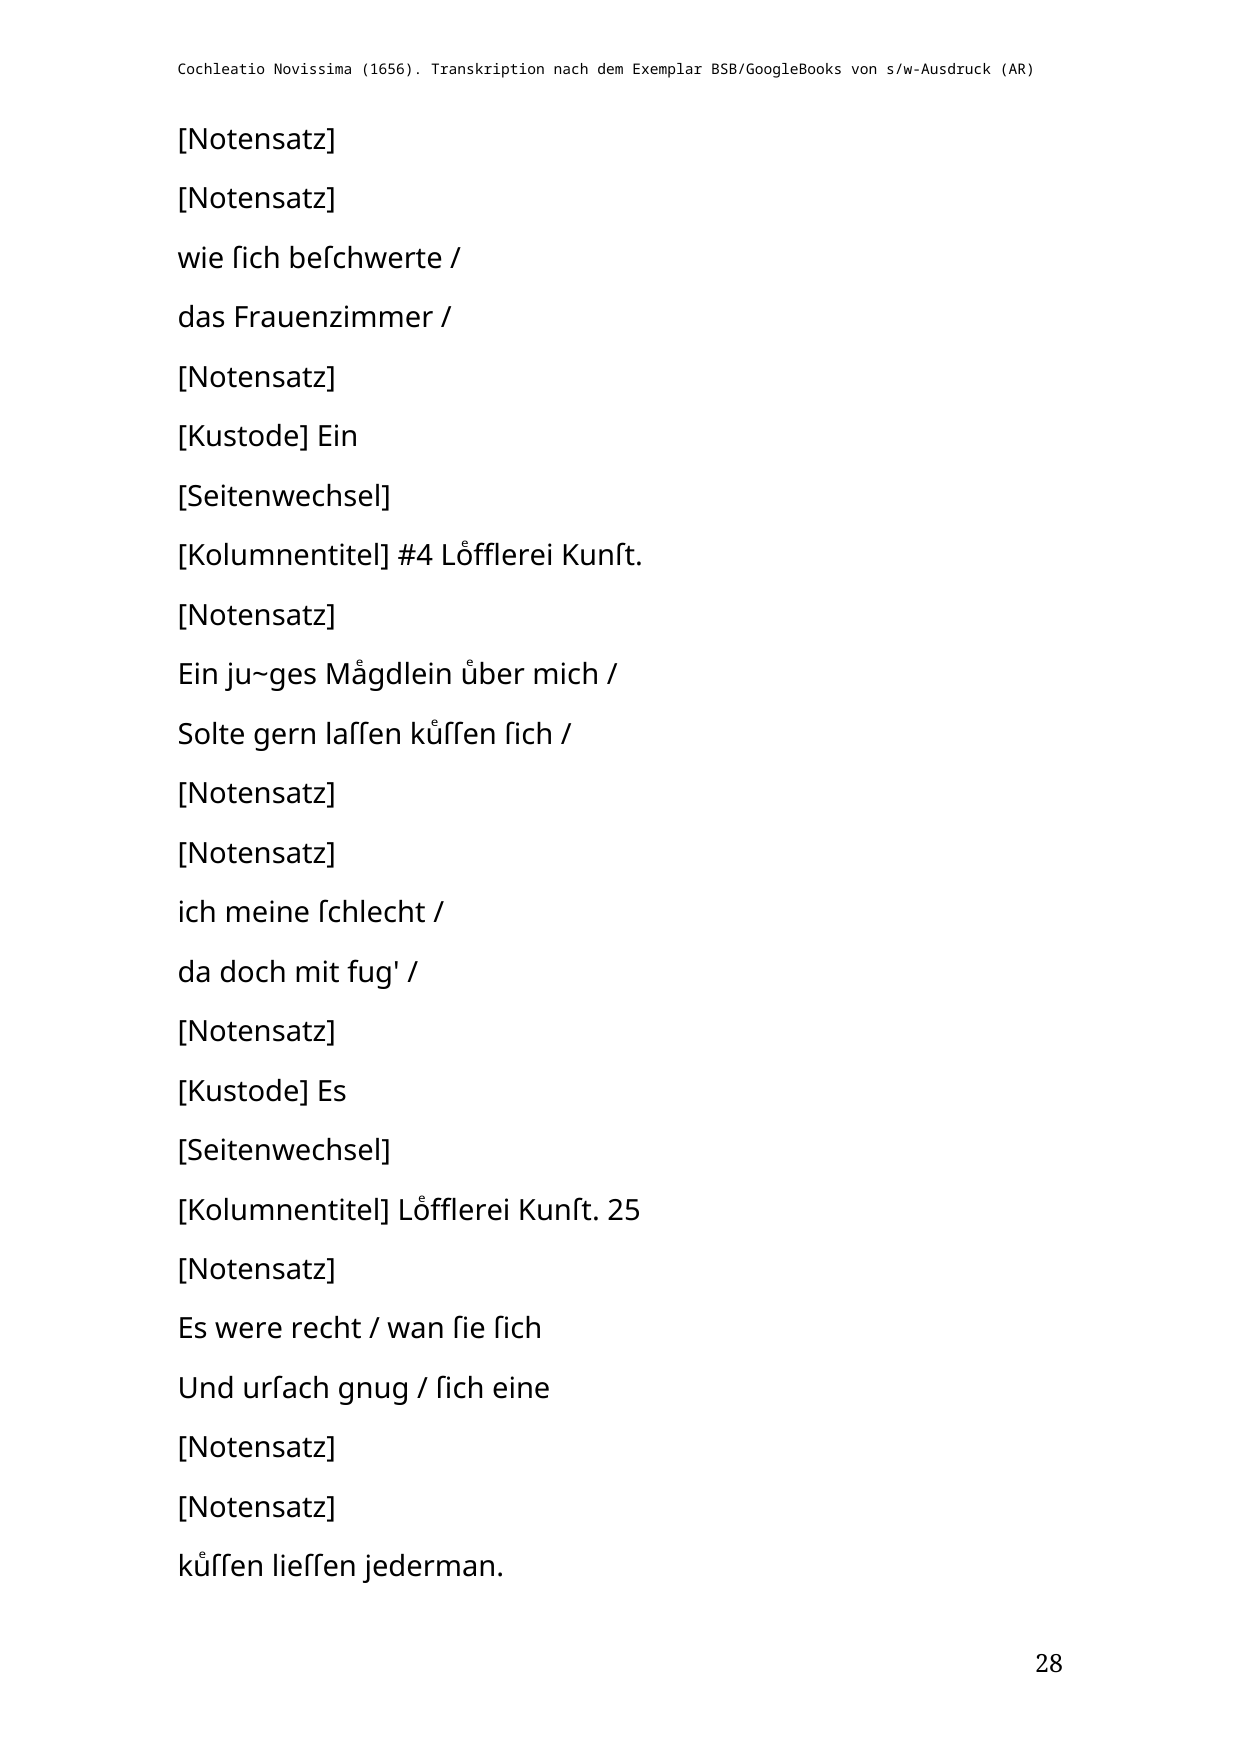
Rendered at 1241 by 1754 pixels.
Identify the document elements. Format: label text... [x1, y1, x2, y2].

text [Notensatz] [177, 118, 1063, 158]
text [Kustode] Es [177, 1070, 1063, 1109]
text [Notensatz] [177, 1010, 1063, 1050]
text [Notensatz] [177, 832, 1063, 872]
text Und urſach gnug / ſich eine [177, 1367, 1063, 1407]
text [Notensatz] [177, 356, 1063, 396]
text Ein ju~ges Maͤgdlein uͤber mich / [177, 653, 1063, 693]
text [Notensatz] [177, 772, 1063, 812]
text [Kolumnentitel] #4 Loͤfflerei Kunſt. [177, 534, 1063, 574]
text [Notensatz] [177, 594, 1063, 634]
text [Seitenwechsel] [177, 1129, 1063, 1169]
text da doch mit fug' / [177, 951, 1063, 991]
text [Seitenwechsel] [177, 475, 1063, 515]
text [Notensatz] [177, 178, 1063, 217]
text [Notensatz] [177, 1427, 1063, 1466]
text [Kolumnentitel] Loͤfflerei Kunſt. 25 [177, 1189, 1063, 1228]
text [Notensatz] [177, 1248, 1063, 1288]
text das Frauenzimmer / [177, 297, 1063, 336]
text [Kustode] Ein [177, 416, 1063, 455]
text Solte gern laſſen kuͤſſen ſich / [177, 713, 1063, 753]
text wie ſich beſchwerte / [177, 237, 1063, 277]
text Es were recht / wan ſie ſich [177, 1308, 1063, 1347]
text ich meine ſchlecht / [177, 891, 1063, 931]
text kuͤſſen lieſſen jederman. [177, 1546, 1063, 1585]
text [Notensatz] [177, 1486, 1063, 1526]
